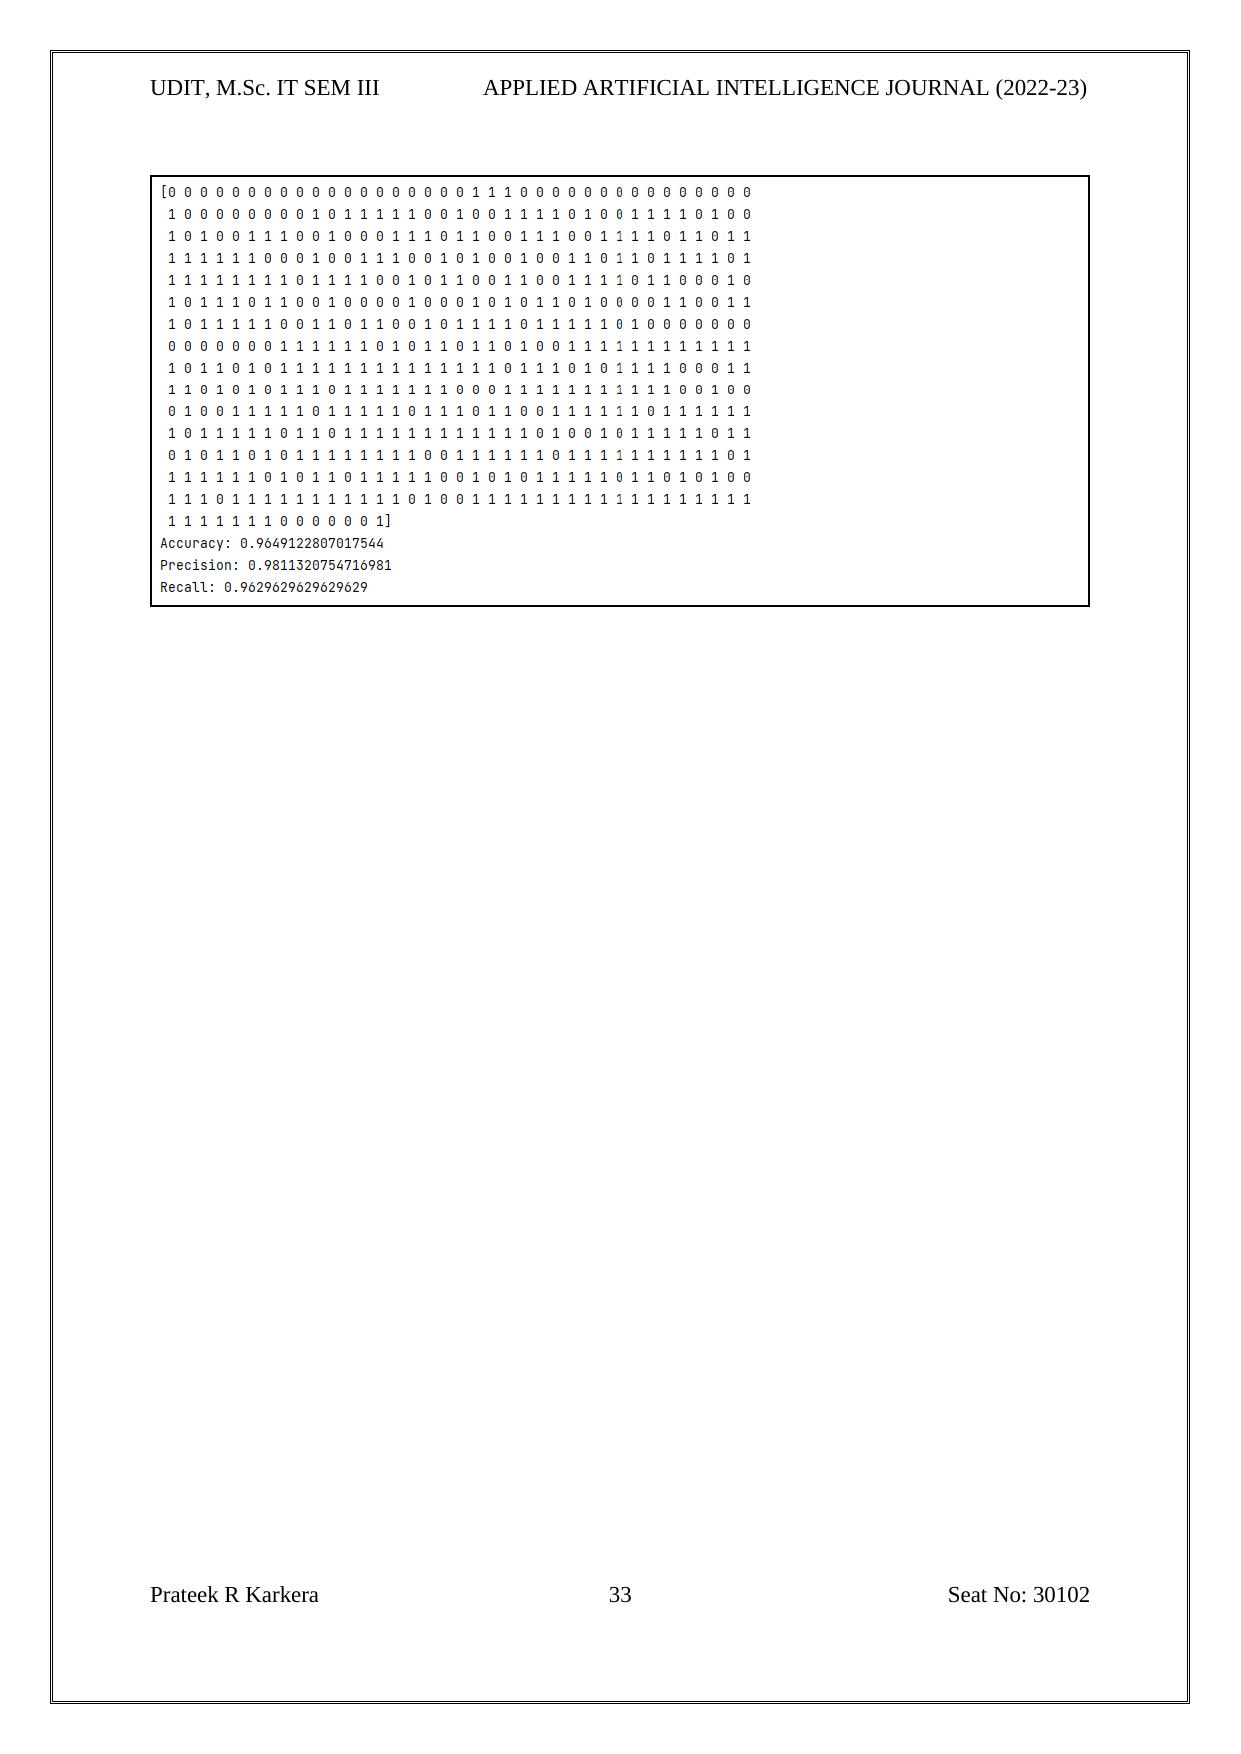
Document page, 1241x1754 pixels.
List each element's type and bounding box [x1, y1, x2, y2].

picture [152, 177, 1088, 605]
